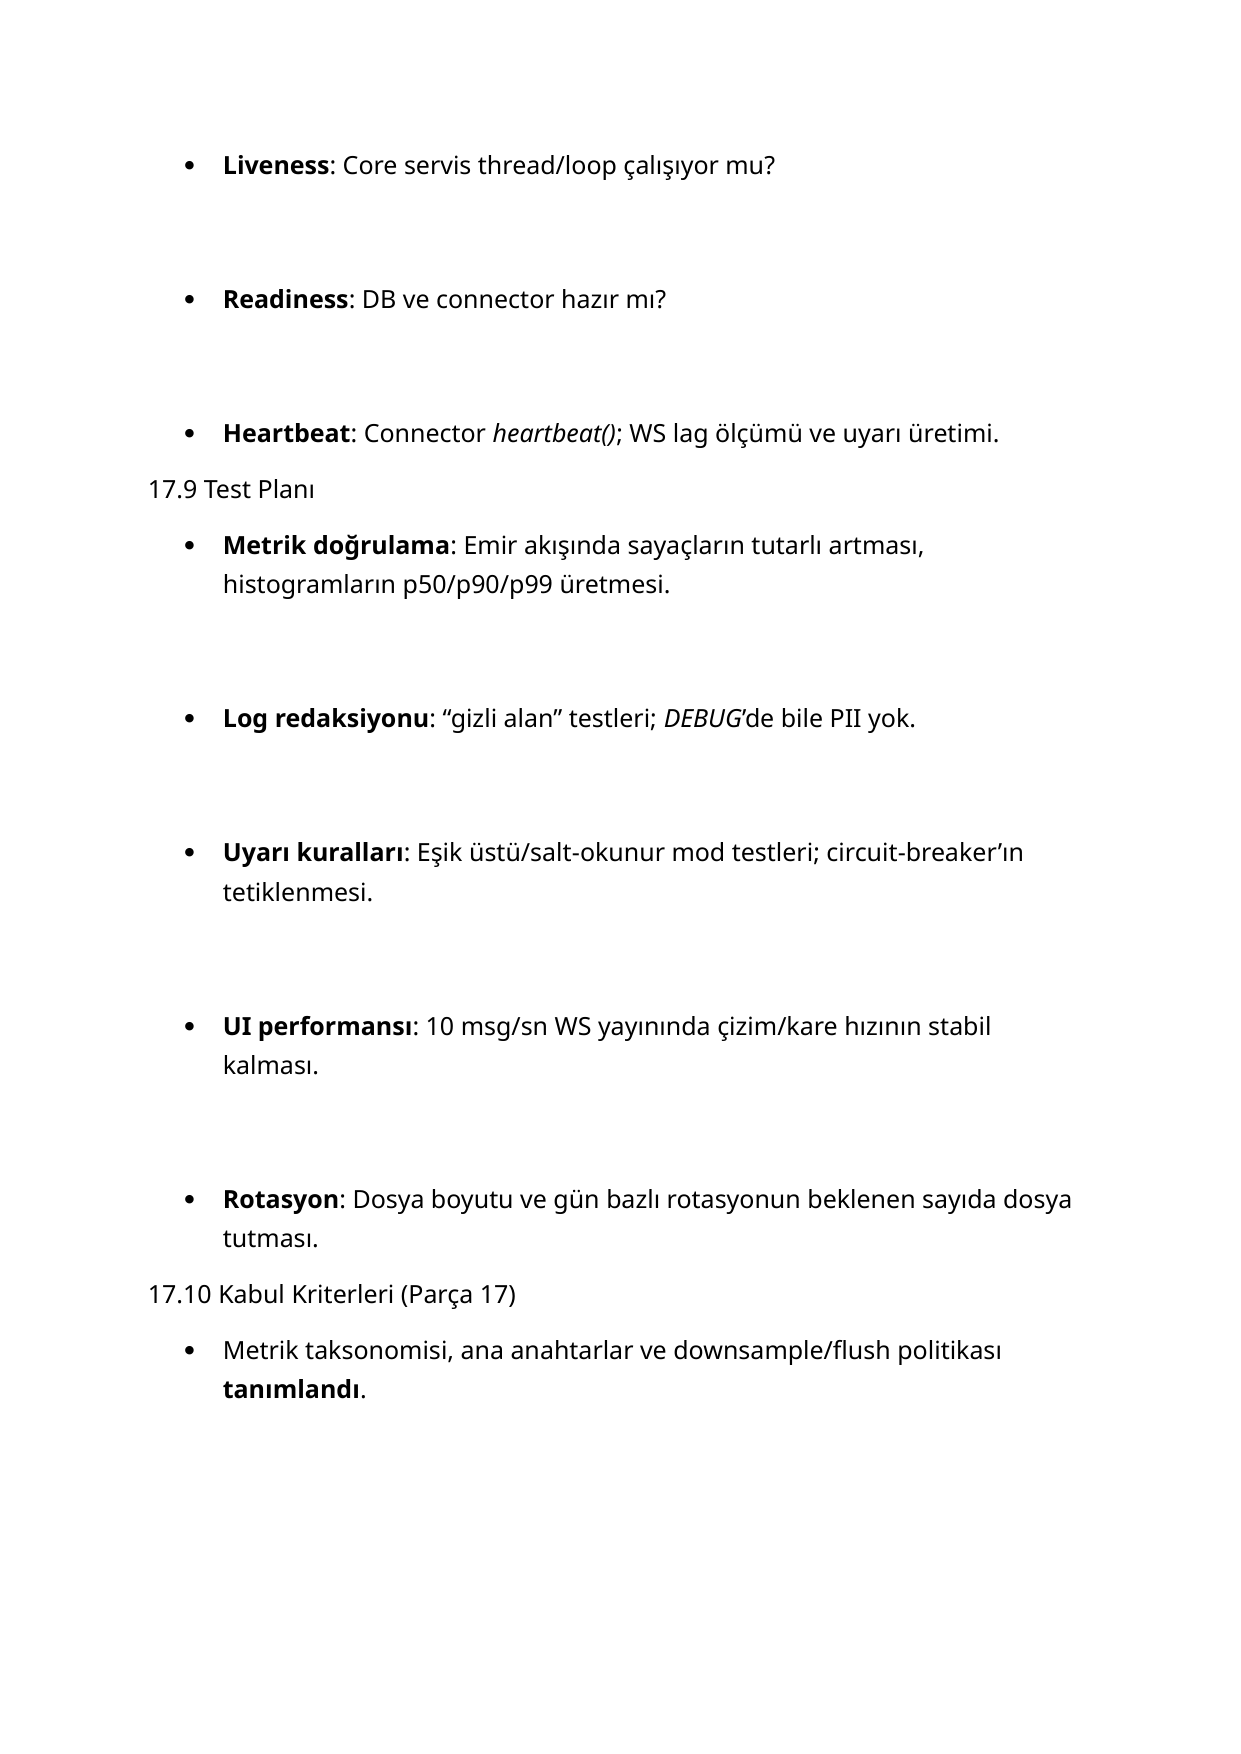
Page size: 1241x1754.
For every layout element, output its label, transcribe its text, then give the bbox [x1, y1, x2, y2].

list Readiness: DB ve connector hazır mı? [185, 282, 1093, 394]
list Heartbeat: Connector heartbeat(); WS lag ölçümü ve uyarı üretimi. [185, 416, 1093, 450]
list Rotasyon: Dosya boyutu ve gün bazlı rotasyonun beklenen sayıda dosya tutması. [185, 1182, 1093, 1255]
list Liveness: Core servis thread/loop çalışıyor mu? [185, 148, 1093, 260]
list UI performansı: 10 msg/sn WS yayınında çizim/kare hızının stabil kalması. [185, 1008, 1093, 1160]
list Uyarı kuralları: Eşik üstü/salt-okunur mod testleri; circuit-breaker’ın tetiklenmesi. [185, 835, 1093, 987]
text 17.10 Kabul Kriterleri (Parça 17) [148, 1277, 1093, 1311]
text 17.9 Test Planı [148, 472, 1093, 506]
list Metrik doğrulama: Emir akışında sayaçların tutarlı artması, histogramların p50/p90/p99 üretmesi. [185, 528, 1093, 679]
list Log redaksiyonu: “gizli alan” testleri; DEBUG’de bile PII yok. [185, 701, 1093, 813]
list Metrik taksonomisi, ana anahtarlar ve downsample/flush politikası tanımlandı. [185, 1333, 1093, 1484]
